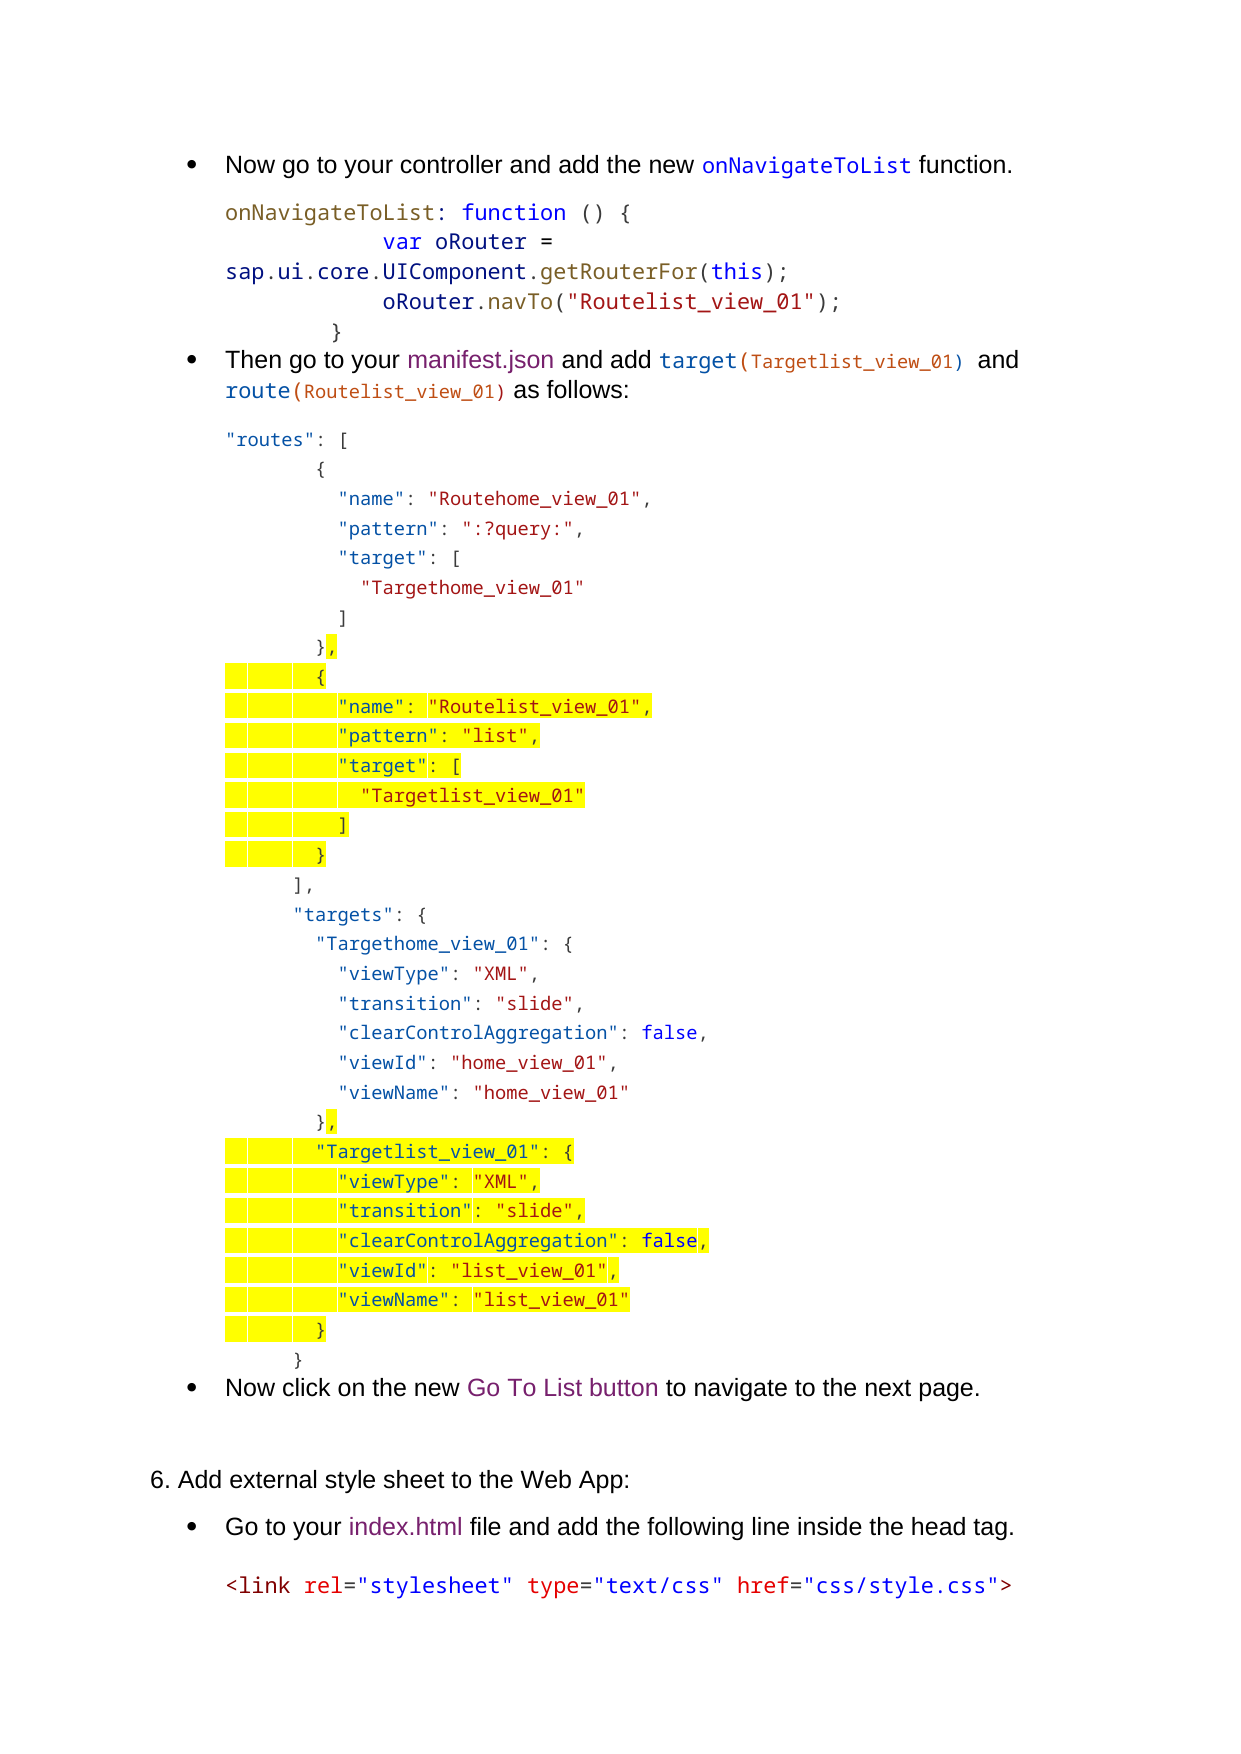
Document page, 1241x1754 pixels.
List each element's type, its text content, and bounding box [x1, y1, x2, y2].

text var oRouter = sap.ui.core.UIComponent.getRouterFor(this); [225, 226, 1090, 286]
list <link rel="stylesheet" type="text/css" href="css/style.css"> [225, 1570, 1090, 1600]
list Go to your index.html file and add the following line inside the head tag. [187, 1511, 1090, 1540]
list Now click on the new Go To List button to navigate to the next page. [187, 1372, 1090, 1401]
list Now go to your controller and add the new onNavigateToList function. [187, 150, 1090, 180]
list Then go to your manifest.json and add target(Targetlist_view_01) and route(Routelist_view_01) as follows: [187, 345, 1090, 405]
text "viewType": "XML", [225, 956, 1090, 986]
text }, [225, 1104, 1090, 1134]
text "transition": "slide", [225, 986, 1090, 1015]
text "transition": "slide", [225, 1193, 1090, 1223]
text { [225, 451, 1090, 481]
text oRouter.navTo("Routelist_view_01"); [225, 286, 1090, 316]
text ] [225, 600, 1090, 629]
text ] [225, 808, 1090, 837]
text "name": "Routehome_view_01", [225, 481, 1090, 511]
text "viewName": "home_view_01" [225, 1075, 1090, 1104]
text "Targetlist_view_01" [225, 778, 1090, 808]
text "viewName": "list_view_01" [225, 1283, 1090, 1312]
text "Targethome_view_01" [225, 570, 1090, 600]
text "pattern": ":?query:", [225, 511, 1090, 540]
text "routes": [ [225, 422, 1090, 451]
text ], [225, 867, 1090, 897]
text } [225, 1342, 1090, 1372]
text "target": [ [225, 540, 1090, 570]
text "viewId": "home_view_01", [225, 1045, 1090, 1075]
text "Targetlist_view_01": { [225, 1134, 1090, 1164]
text "clearControlAggregation": false, [225, 1223, 1090, 1253]
text "target": [ [225, 748, 1090, 778]
text 6. Add external style sheet to the Web App: [150, 1464, 1090, 1494]
text "viewType": "XML", [225, 1164, 1090, 1193]
text "pattern": "list", [225, 718, 1090, 748]
text } [225, 316, 1090, 345]
text }, [225, 629, 1090, 659]
text } [225, 1312, 1090, 1342]
text } [225, 837, 1090, 867]
text "clearControlAggregation": false, [225, 1015, 1090, 1045]
text onNavigateToList: function () { [225, 196, 1090, 226]
text "name": "Routelist_view_01", [225, 689, 1090, 718]
text "targets": { [225, 897, 1090, 926]
text "viewId": "list_view_01", [225, 1253, 1090, 1283]
text { [225, 659, 1090, 689]
text "Targethome_view_01": { [225, 926, 1090, 956]
